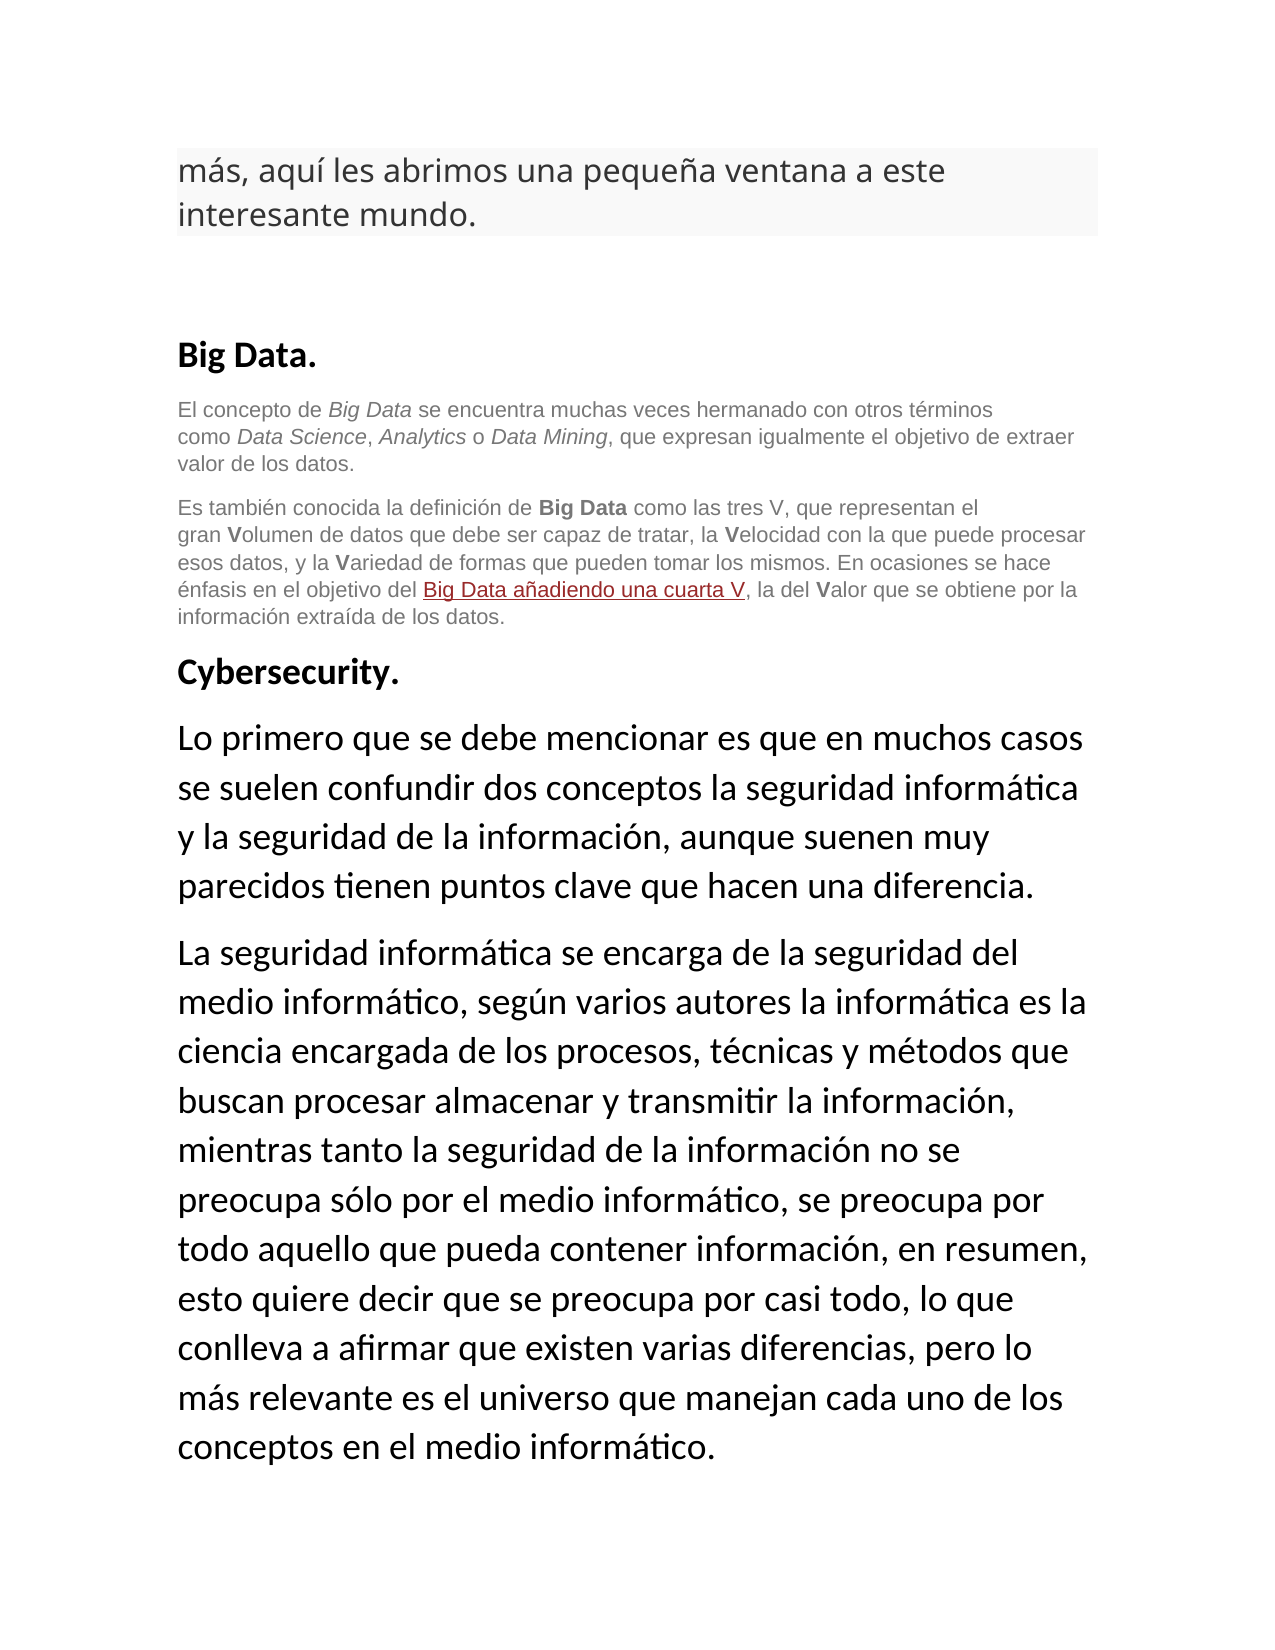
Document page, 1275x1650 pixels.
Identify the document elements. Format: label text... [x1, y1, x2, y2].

text Lo primero que se debe mencionar es que en muchos casos se suelen confundir dos conceptos la seguridad informática y la seguridad de la información, aunque suenen muy parecidos tienen puntos clave que hacen una diferencia. [177, 714, 1098, 908]
text La seguridad informática se encarga de la seguridad del medio informático, según varios autores la informática es la ciencia encargada de los procesos, técnicas y métodos que buscan procesar almacenar y transmitir la información, mientras tanto la seguridad de la información no se preocupa sólo por el medio informático, se preocupa por todo aquello que pueda contener información, en resumen, esto quiere decir que se preocupa por casi todo, lo que conlleva a afirmar que existen varias diferencias, pero lo más relevante es el universo que manejan cada uno de los conceptos en el medio informático. [177, 928, 1098, 1469]
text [177, 148, 1098, 236]
text Big Data. [177, 331, 1098, 377]
text Cybersecurity. [177, 648, 1098, 694]
text Es también conocida la definición de Big Data como las tres V, que representan el gran Volumen de datos que debe ser capaz de tratar, la Velocidad con la que puede procesar esos datos, y la Variedad de formas que pueden tomar los mismos. En ocasiones se hace énfasis en el objetivo del Big Data añadiendo una cuarta V, la del Valor que se obtiene por la información extraída de los datos. [177, 495, 1098, 629]
text El concepto de Big Data se encuentra muchas veces hermanado con otros términos como Data Science, Analytics o Data Mining, que expresan igualmente el objetivo de extraer valor de los datos. [177, 397, 1098, 477]
